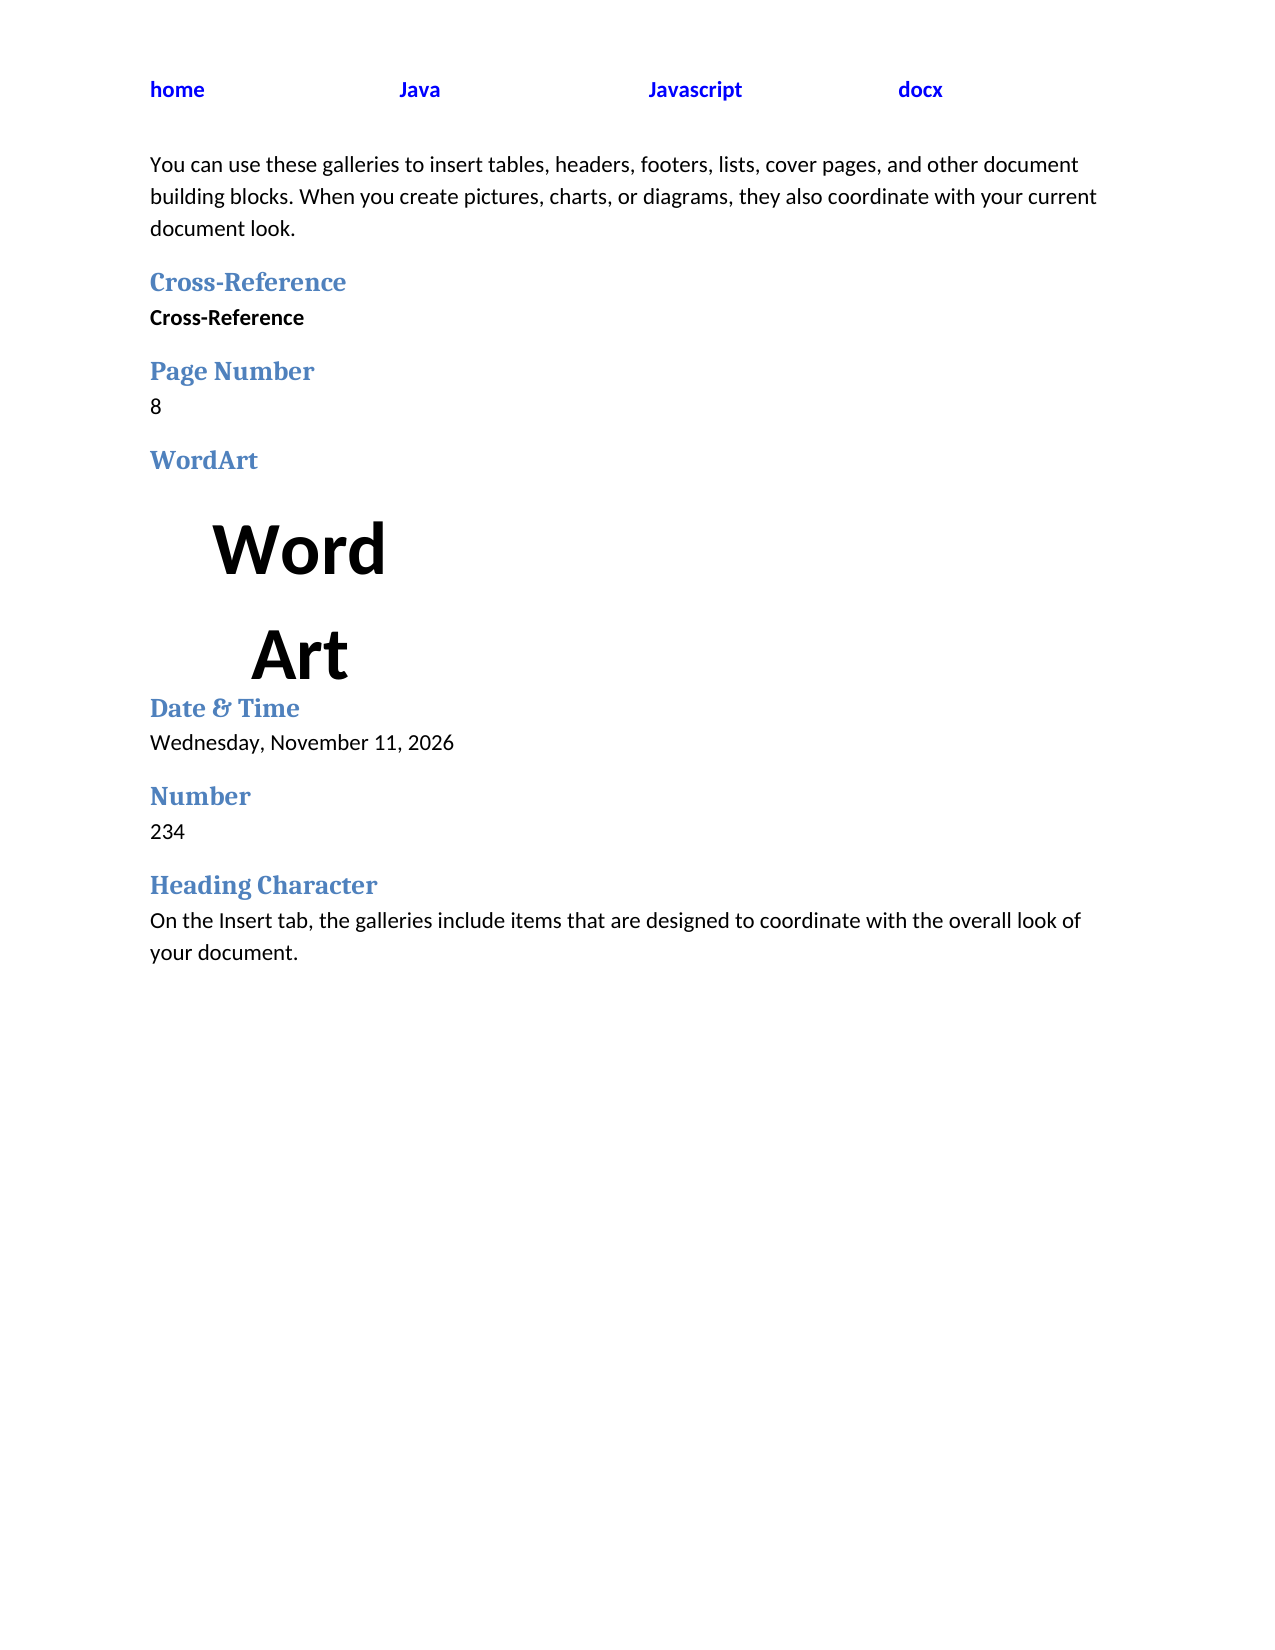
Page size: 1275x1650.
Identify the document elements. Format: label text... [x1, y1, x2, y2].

text 234 [150, 817, 1125, 845]
subtitle Heading Character [150, 870, 1125, 901]
text Cross-Reference [150, 303, 1125, 331]
subtitle WordArt [150, 445, 1125, 476]
subtitle Cross-Reference [150, 267, 1125, 298]
text On the Insert tab, the galleries include items that are designed to coordinate with the overall look of your document. [150, 906, 1125, 966]
text 8 [150, 392, 1125, 420]
subtitle Page Number [150, 356, 1125, 387]
subtitle Date & Time [150, 693, 1125, 724]
subtitle Number [150, 781, 1125, 813]
text You can use these galleries to insert tables, headers, footers, lists, cover pages, and other document building blocks. When you create pictures, charts, or diagrams, they also coordinate with your current document look. [150, 150, 1125, 242]
text Tuesday, December 23, 2014 [150, 728, 1125, 756]
